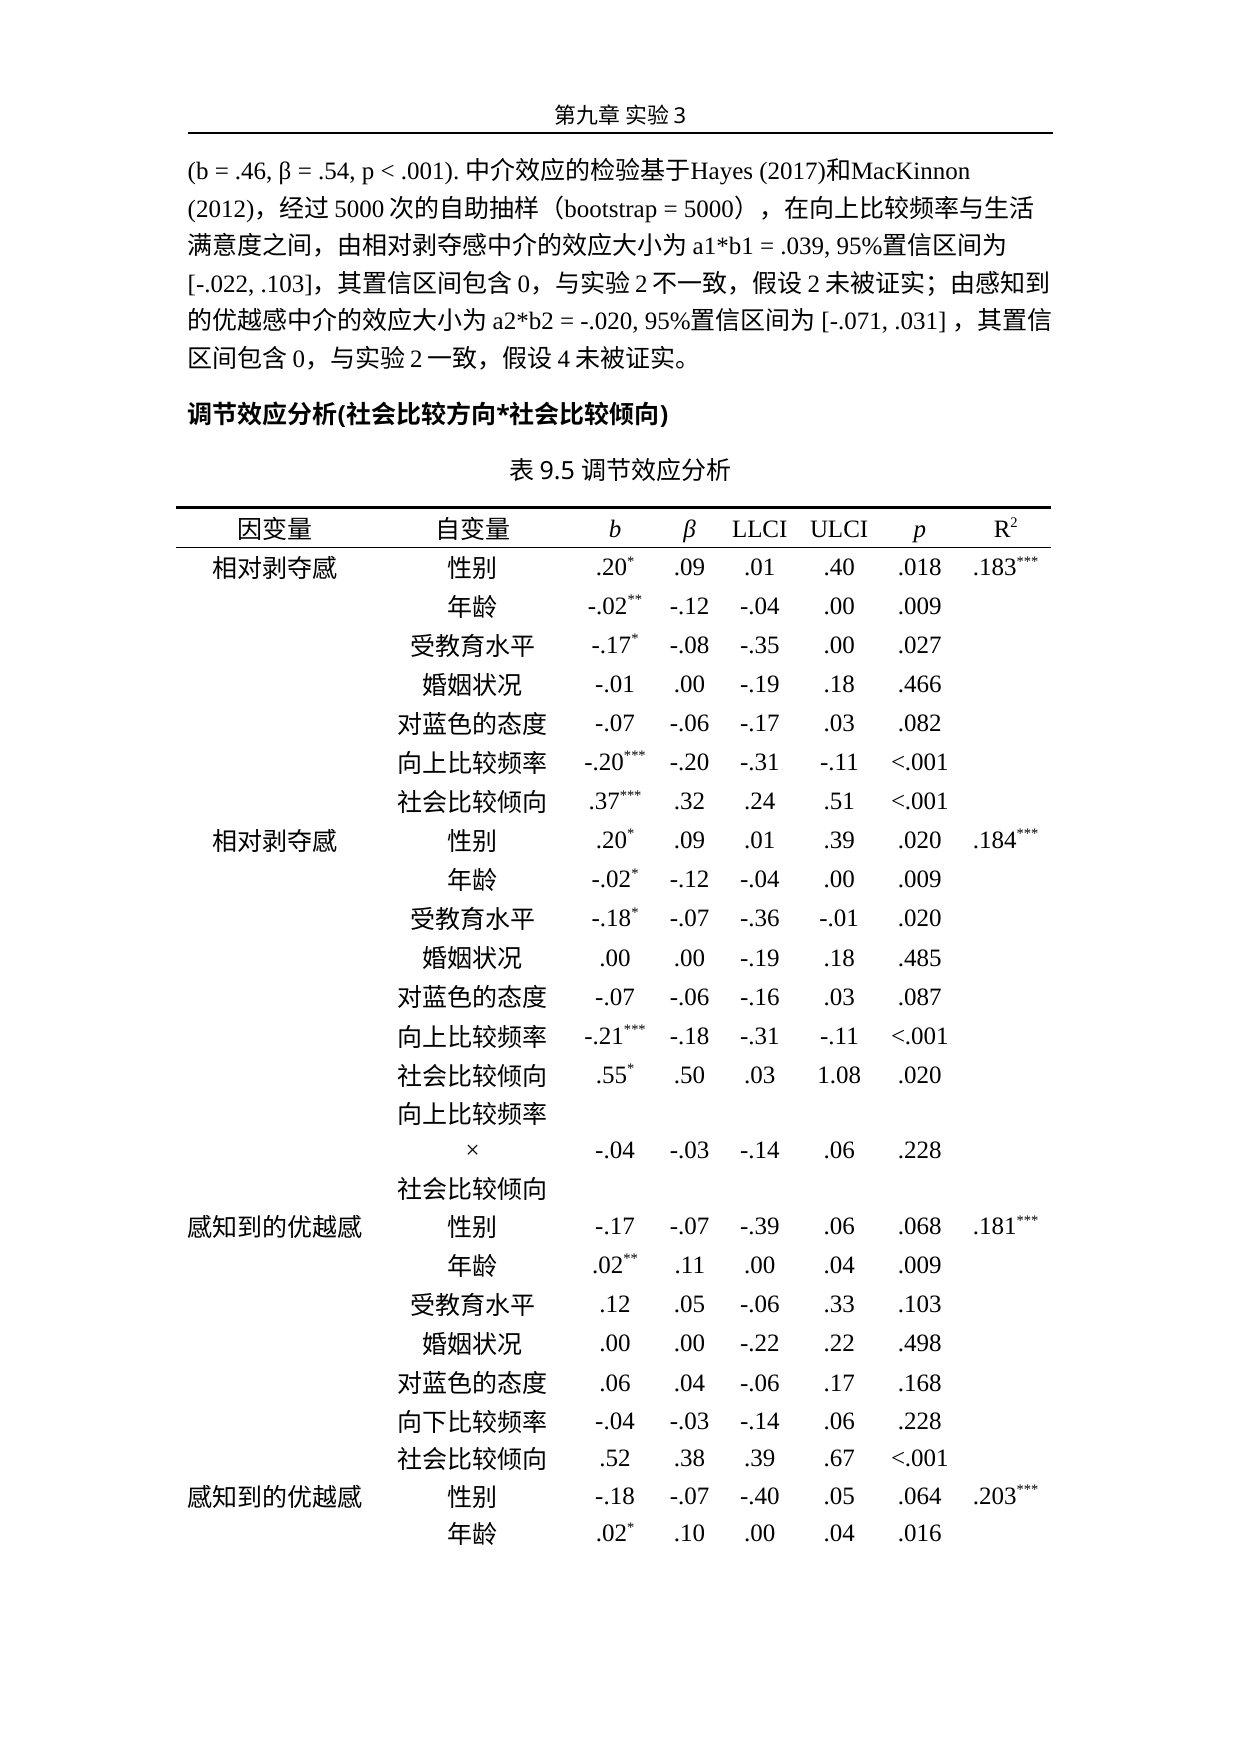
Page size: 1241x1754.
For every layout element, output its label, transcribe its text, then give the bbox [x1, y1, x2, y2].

text 表9.5 调节效应分析 [187, 450, 1053, 487]
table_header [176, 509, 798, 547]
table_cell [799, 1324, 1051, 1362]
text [187, 150, 1053, 375]
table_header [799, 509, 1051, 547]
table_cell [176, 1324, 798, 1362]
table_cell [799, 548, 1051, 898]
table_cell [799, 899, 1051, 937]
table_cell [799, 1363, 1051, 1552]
subtitle 调节效应分析(社会比较方向*社会比较倾向) [187, 394, 1053, 431]
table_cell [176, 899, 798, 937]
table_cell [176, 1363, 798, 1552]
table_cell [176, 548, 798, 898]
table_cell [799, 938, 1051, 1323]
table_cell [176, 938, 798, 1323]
